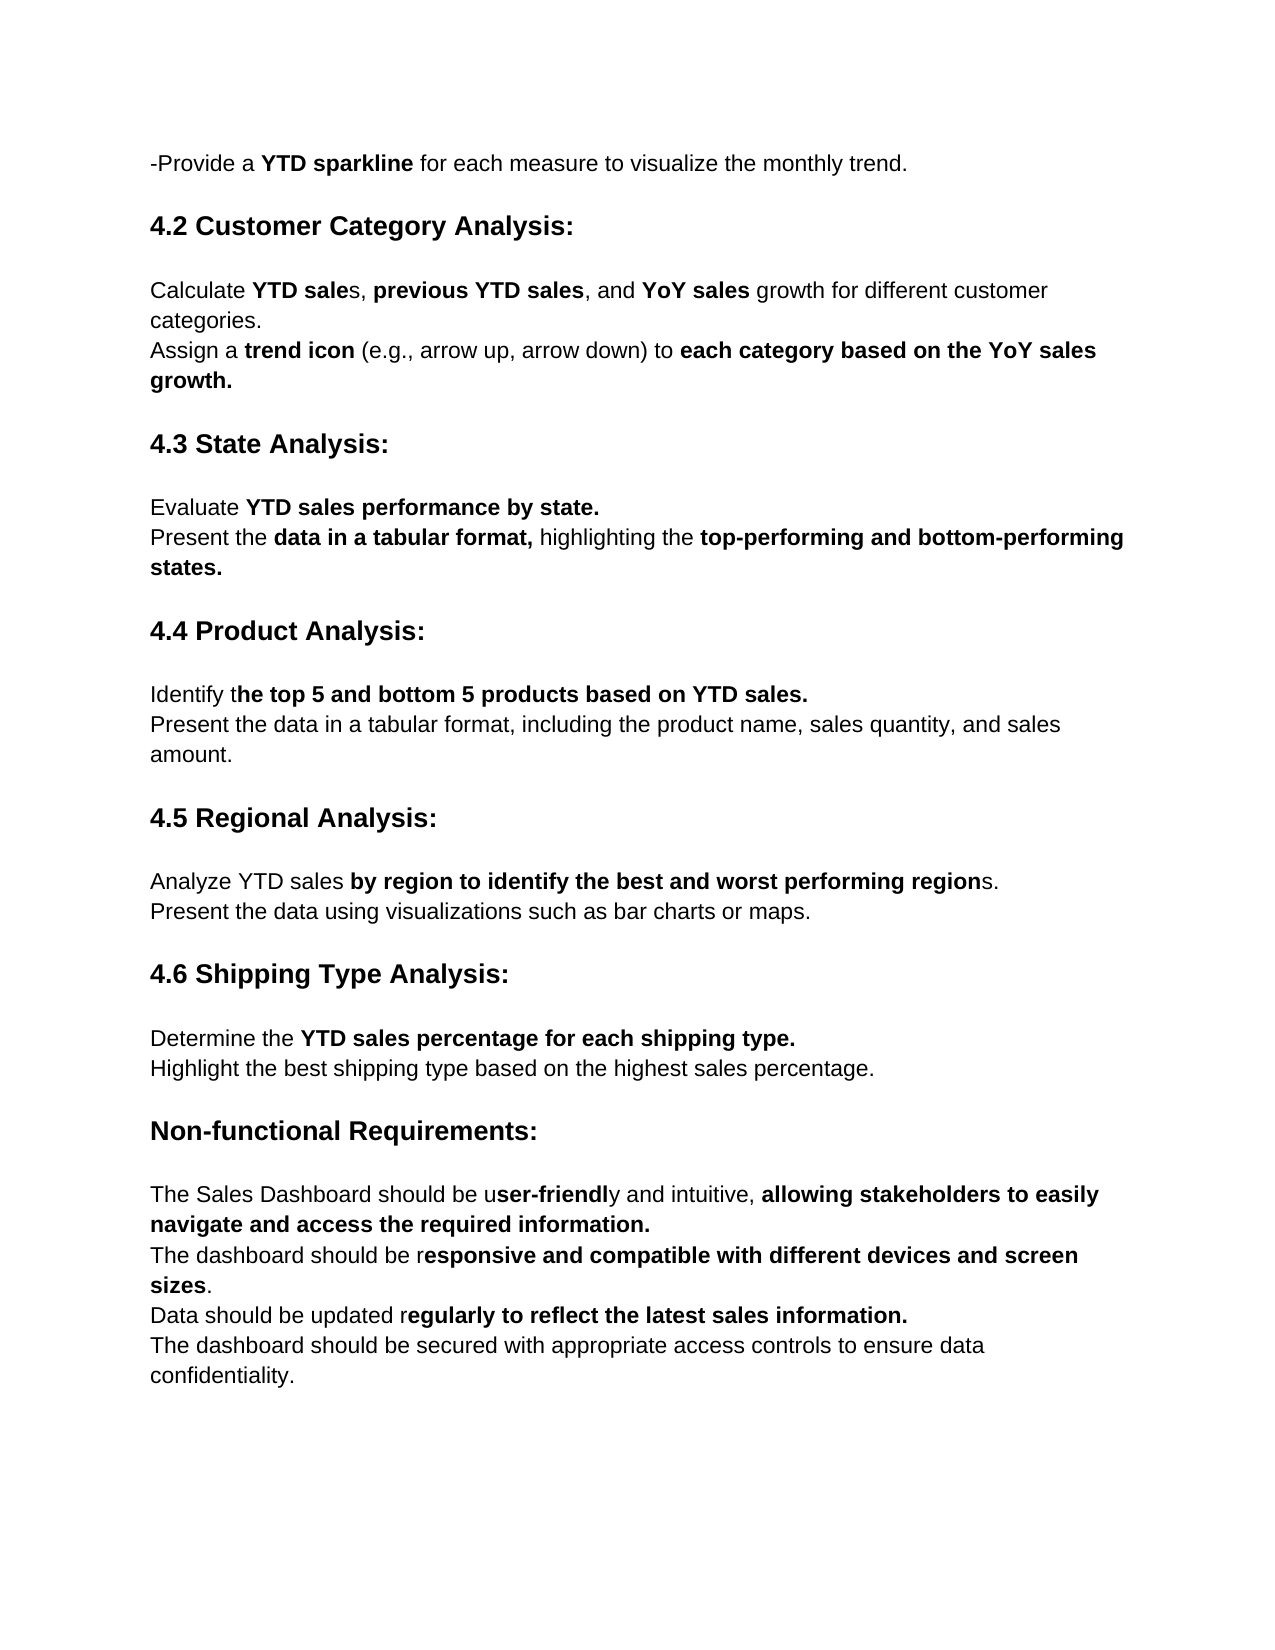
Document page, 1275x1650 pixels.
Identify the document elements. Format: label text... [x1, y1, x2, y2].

text Present the data in a tabular format, highlighting the top-performing and bottom-performing states. [150, 524, 1125, 581]
text The Sales Dashboard should be user-friendly and intuitive, allowing stakeholders to easily navigate and access the required information. [150, 1181, 1125, 1238]
text Assign a trend icon (e.g., arrow up, arrow down) to each category based on the YoY sales growth. [150, 337, 1125, 393]
subtitle 4.5 Regional Analysis: [150, 802, 1125, 833]
text Analyze YTD sales by region to identify the best and worst performing regions. [150, 868, 1125, 894]
text The dashboard should be secured with appropriate access controls to ensure data confidentiality. [150, 1332, 1125, 1389]
text -Provide a YTD sparkline for each measure to visualize the monthly trend. [150, 150, 1125, 176]
subtitle 4.2 Customer Category Analysis: [150, 210, 1125, 242]
text Determine the YTD sales percentage for each shipping type. [150, 1024, 1125, 1051]
text Evaluate YTD sales performance by state. [150, 494, 1125, 520]
text Highlight the best shipping type based on the highest sales percentage. [150, 1055, 1125, 1081]
text Data should be updated regularly to reflect the latest sales information. [150, 1302, 1125, 1328]
subtitle Non-functional Requirements: [150, 1115, 1125, 1146]
subtitle 4.3 State Analysis: [150, 428, 1125, 459]
text Calculate YTD sales, previous YTD sales, and YoY sales growth for different customer categories. [150, 277, 1125, 333]
text The dashboard should be responsive and compatible with different devices and screen sizes. [150, 1242, 1125, 1298]
text Present the data in a tabular format, including the product name, sales quantity, and sales amount. [150, 711, 1125, 767]
subtitle 4.4 Product Analysis: [150, 614, 1125, 646]
subtitle 4.6 Shipping Type Analysis: [150, 958, 1125, 989]
text Present the data using visualizations such as bar charts or maps. [150, 898, 1125, 924]
text Identify the top 5 and bottom 5 products based on YTD sales. [150, 681, 1125, 707]
